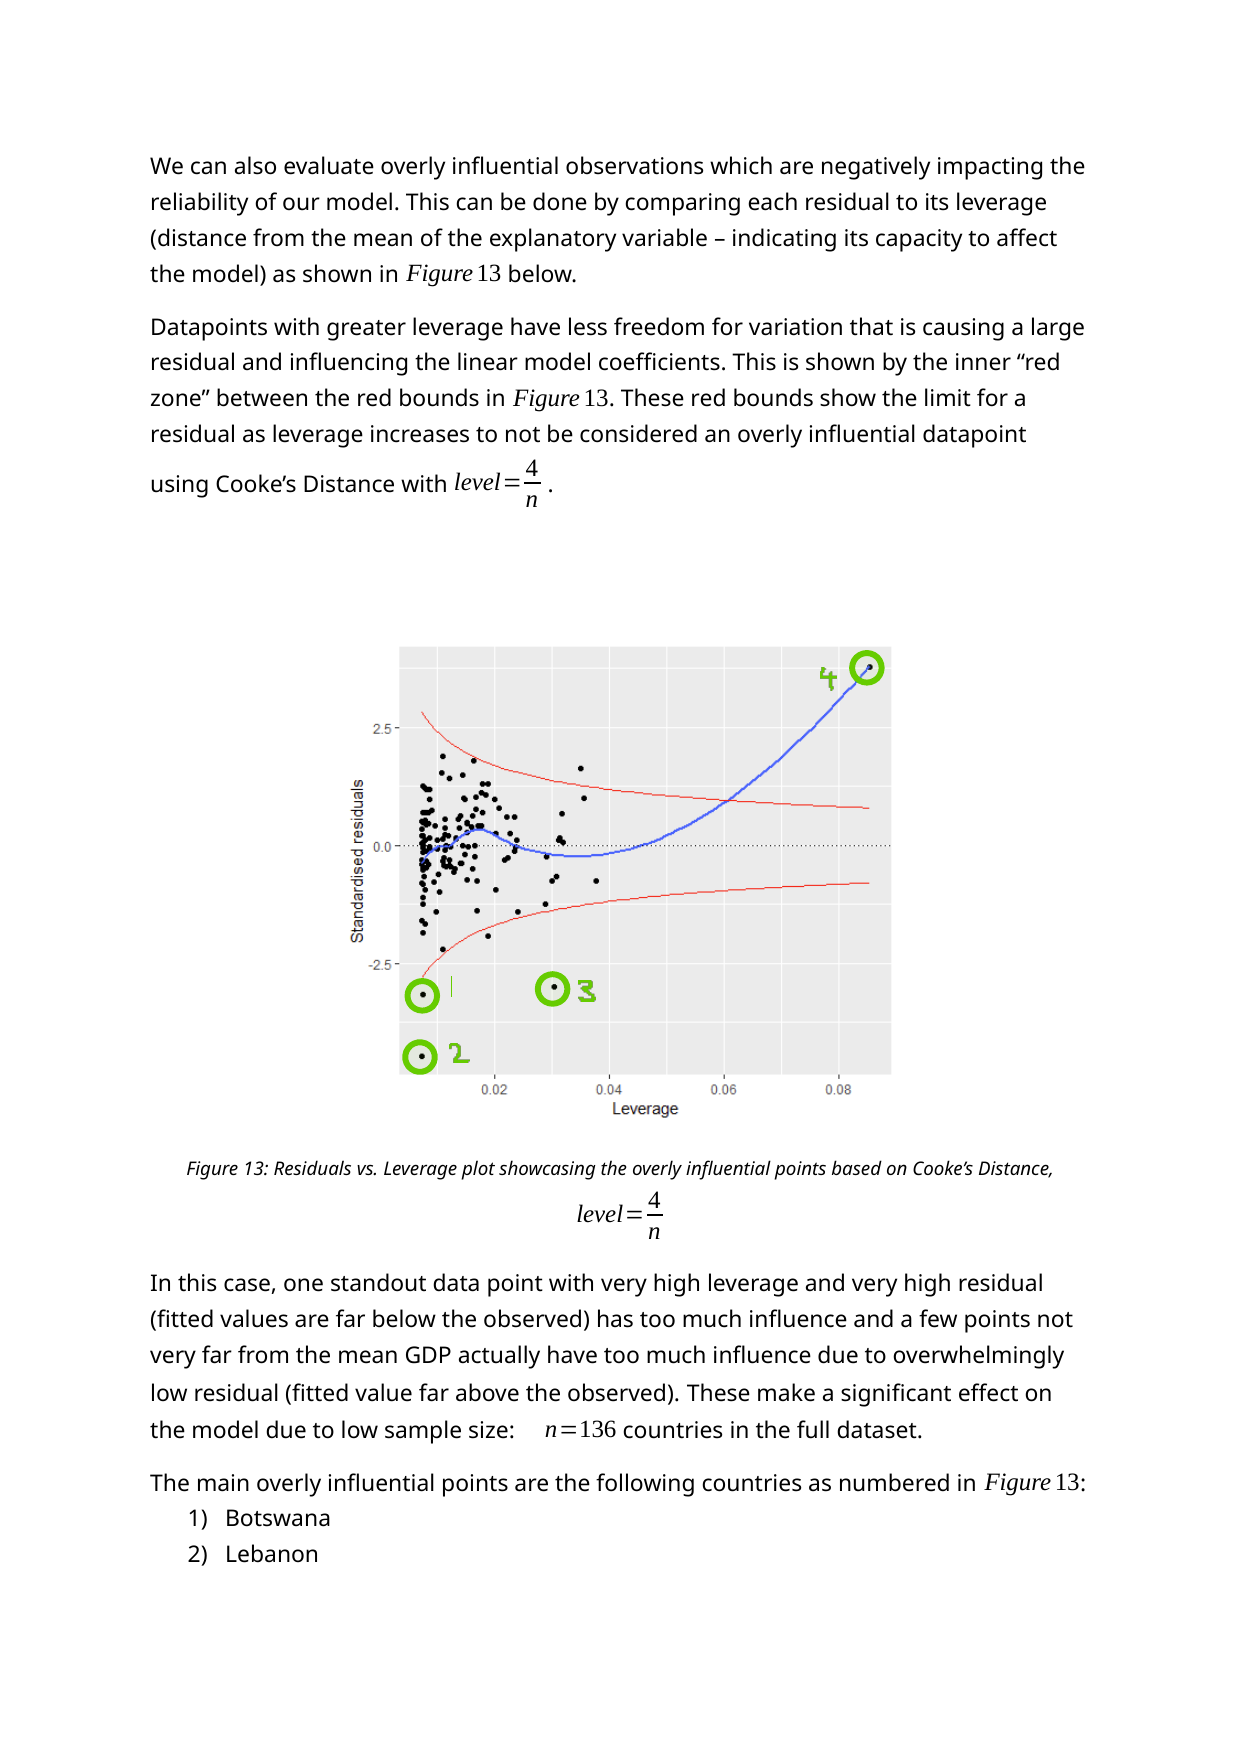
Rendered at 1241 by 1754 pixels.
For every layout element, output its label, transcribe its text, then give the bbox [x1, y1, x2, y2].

list Botswana [187, 1502, 1090, 1534]
text The main overly influential points are the following countries as numbered in : [150, 1466, 1090, 1498]
list Lebanon [187, 1538, 1090, 1569]
text In this case, one standout data point with very high leverage and very high residual (fitted values are far below the observed) has too much influence and a few points not very far from the mean GDP actually have too much influence due to overwhelmingly low residual (fitted value far above the observed). These make a significant effect on the model due to low sample size: countries in the full dataset. [150, 1267, 1090, 1445]
picture [342, 639, 898, 1122]
text We can also evaluate overly influential observations which are negatively impacting the reliability of our model. This can be done by comparing each residual to its leverage (distance from the mean of the explanatory variable – indicating its capacity to affect the model) as shown in below. [150, 150, 1090, 289]
text Datapoints with greater leverage have less freedom for variation that is causing a large residual and influencing the linear model coefficients. This is shown by the inner “red zone” between the red bounds in . These red bounds show the limit for a residual as leverage increases to not be considered an overly influential datapoint using Cooke’s Distance with . [150, 310, 1090, 513]
